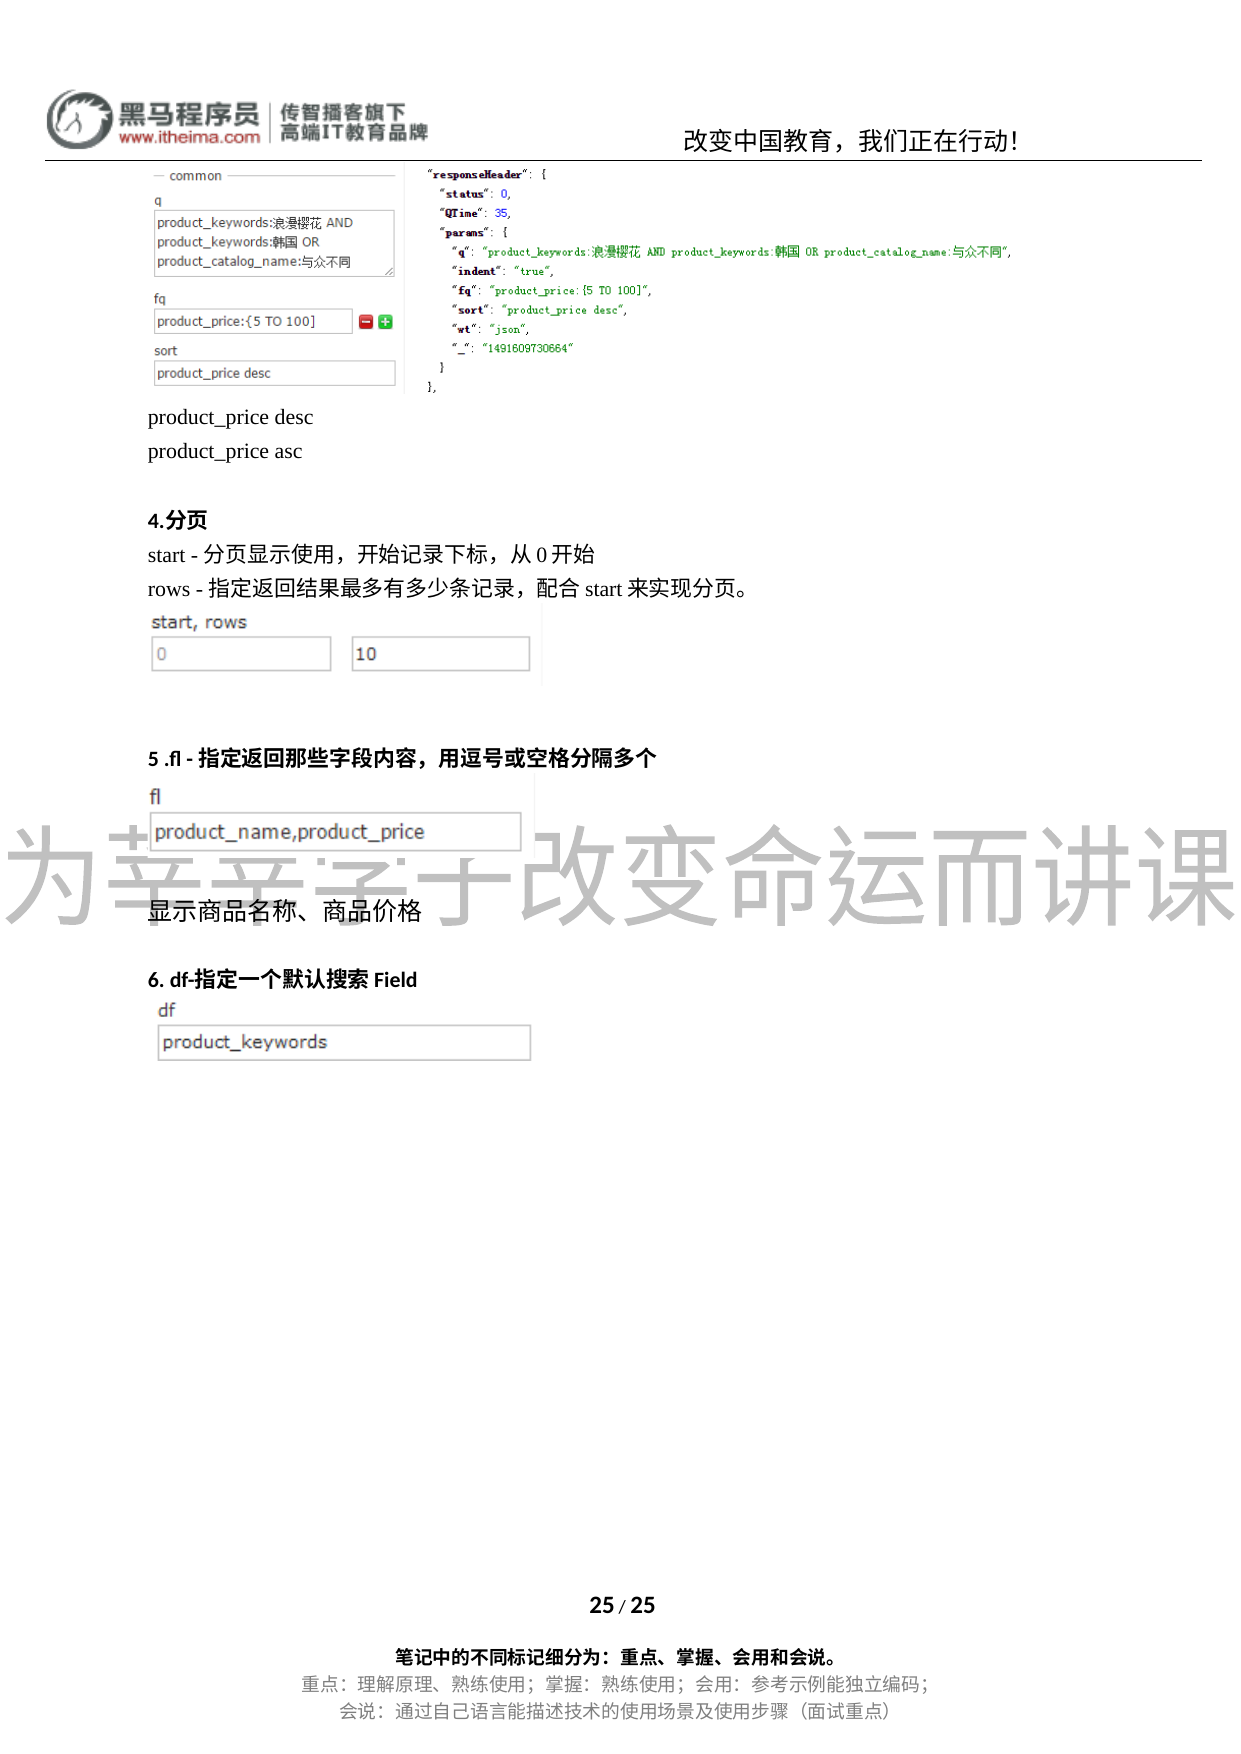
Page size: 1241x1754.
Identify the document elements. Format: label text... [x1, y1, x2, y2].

picture [147, 995, 533, 1061]
list start - 分页显示使用，开始记录下标，从0开始 [148, 536, 1092, 570]
picture [147, 773, 536, 858]
list 5 .fl - 指定返回那些字段内容，用逗号或空格分隔多个 [148, 739, 1092, 773]
text 显示商品名称、商品价格 [148, 875, 1092, 943]
list 6. df-指定一个默认搜索Field [148, 961, 1092, 995]
list rows - 指定返回结果最多有多少条记录，配合start来实现分页。 [148, 570, 1092, 604]
picture [147, 162, 1013, 394]
list product_price asc [148, 434, 1092, 468]
list product_price desc [148, 400, 1092, 434]
picture [147, 603, 543, 686]
list 4.分页 [148, 502, 1092, 536]
picture [44, 88, 434, 151]
